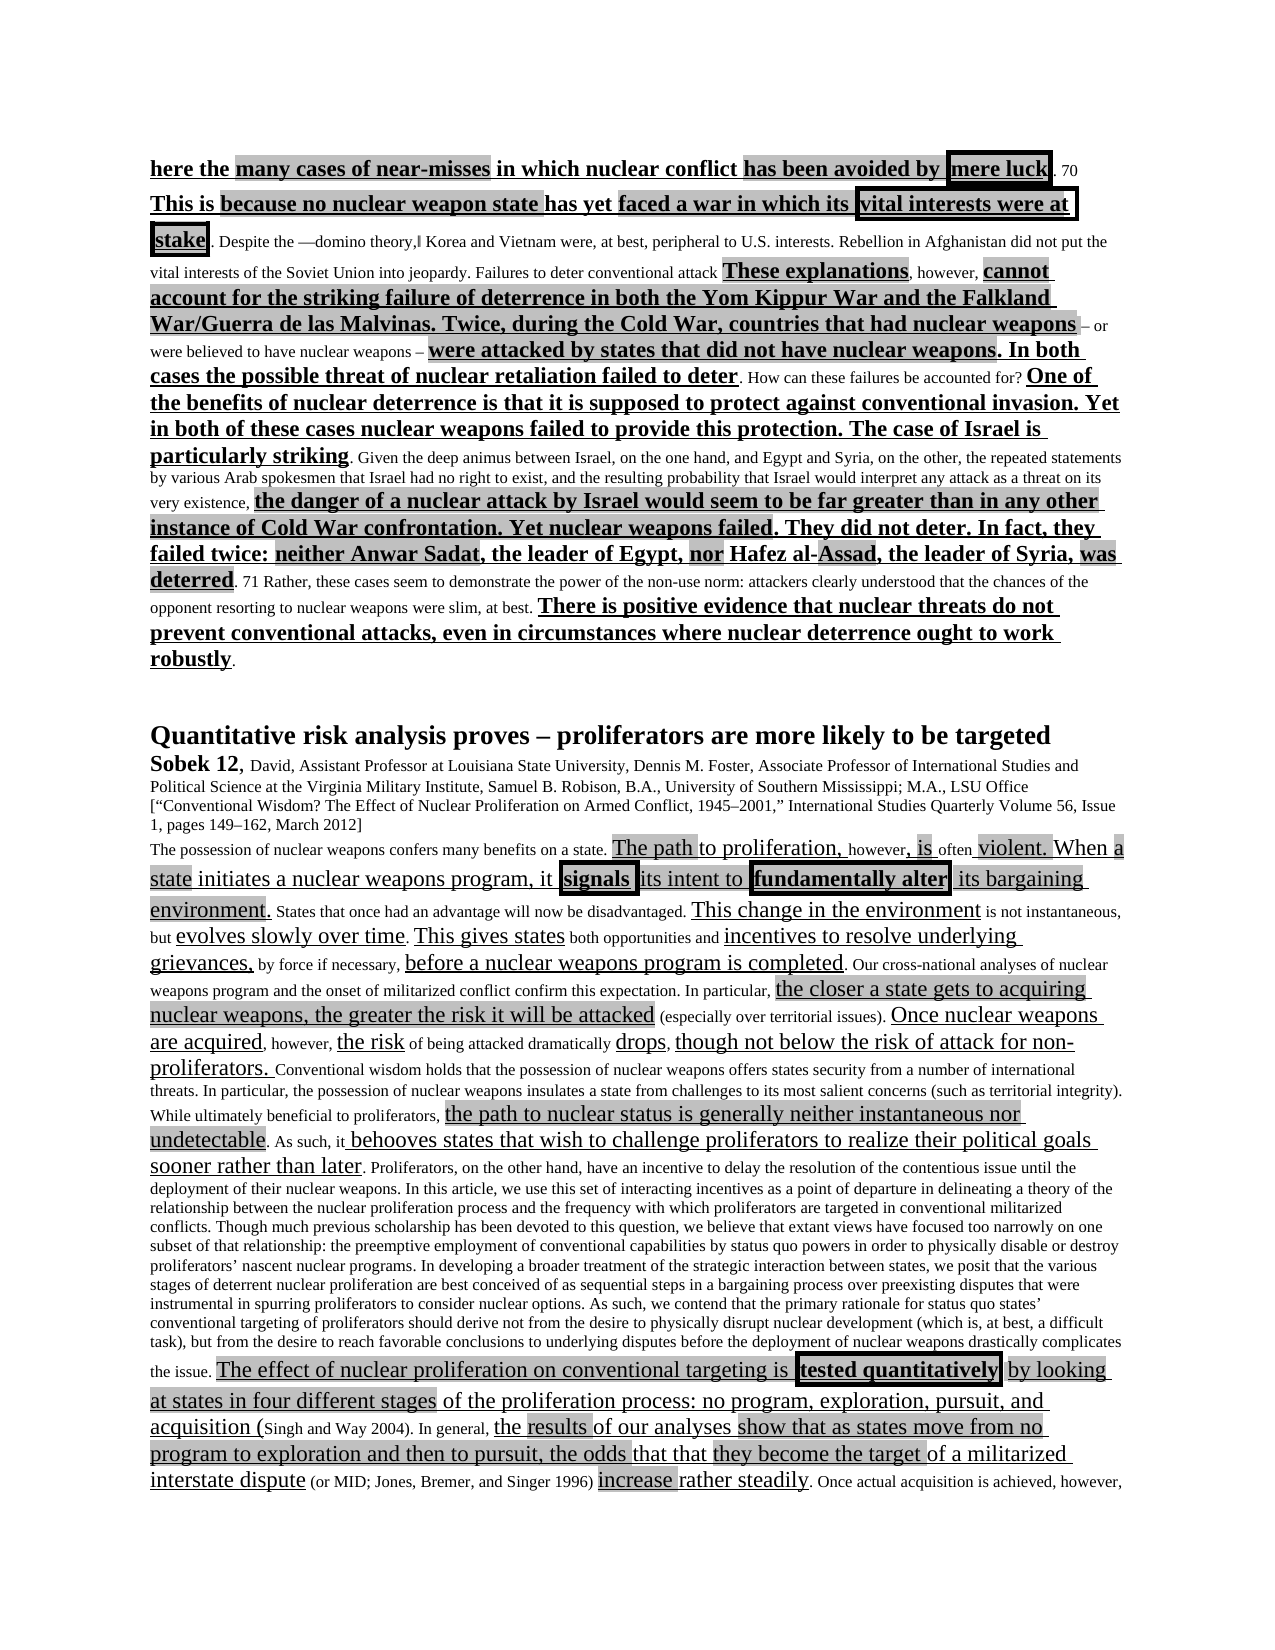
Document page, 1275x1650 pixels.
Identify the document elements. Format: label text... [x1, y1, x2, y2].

text Sobek 12, David, Assistant Professor at Louisiana State University, Dennis M. Foster, Associate Professor of International Studies and Political Science at the Virginia Military Institute, Samuel B. Robison, B.A., University of Southern Mississippi; M.A., LSU Office [“Conventional Wisdom? The Effect of Nuclear Proliferation on Armed Conflict, 1945–2001,” International Studies Quarterly Volume 56, Issue 1, pages 149–162, March 2012] [150, 750, 1125, 834]
subtitle Quantitative risk analysis proves – proliferators are more likely to be targeted [150, 719, 1125, 750]
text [150, 150, 1125, 672]
